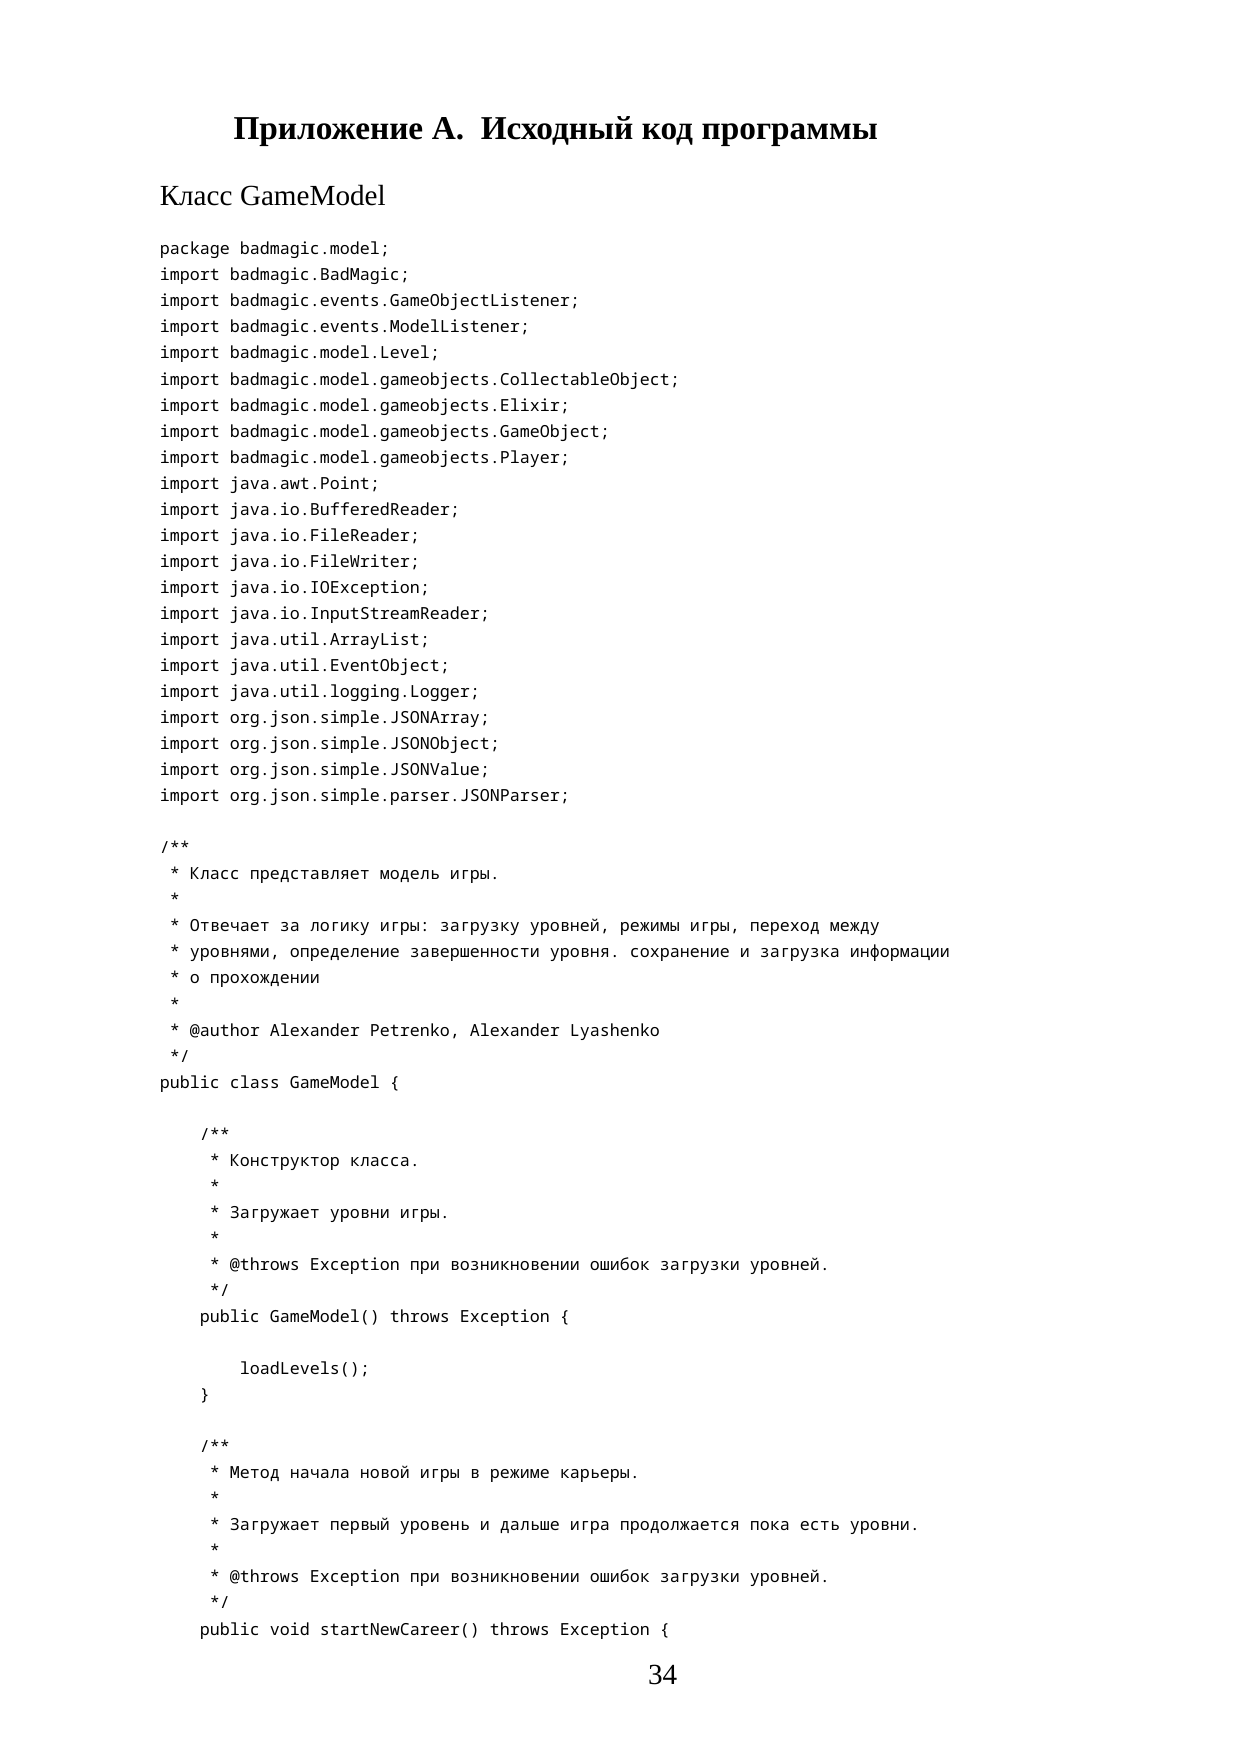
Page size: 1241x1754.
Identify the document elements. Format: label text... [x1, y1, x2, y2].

text * о прохождении [159, 966, 1165, 989]
text * Класс представляет модель игры. [159, 862, 1165, 885]
text Класс GameModel [159, 178, 1165, 211]
text import badmagic.model.gameobjects.Player; [159, 445, 1165, 468]
text * [159, 1174, 1165, 1197]
text * [159, 992, 1165, 1015]
text import badmagic.events.ModelListener; [159, 315, 1165, 338]
text public void startNewCareer() throws Exception { [159, 1617, 1165, 1640]
text import java.awt.Point; [159, 471, 1165, 494]
subtitle Приложение A. Исходный код программы [159, 108, 1165, 147]
text public class GameModel { [159, 1070, 1165, 1093]
text loadLevels(); [159, 1357, 1165, 1379]
text import java.io.FileWriter; [159, 549, 1165, 572]
text public GameModel() throws Exception { [159, 1305, 1165, 1327]
text * @throws Exception при возникновении ошибок загрузки уровней. [159, 1253, 1165, 1275]
text import badmagic.BadMagic; [159, 263, 1165, 286]
text * @author Alexander Petrenko, Alexander Lyashenko [159, 1018, 1165, 1041]
text import org.json.simple.JSONValue; [159, 758, 1165, 781]
text * уровнями, определение завершенности уровня. сохранение и загрузка информации [159, 940, 1165, 963]
text * [159, 1487, 1165, 1510]
text * Конструктор класса. [159, 1148, 1165, 1171]
text } [159, 1383, 1165, 1406]
text * @throws Exception при возникновении ошибок загрузки уровней. [159, 1565, 1165, 1588]
text import java.io.BufferedReader; [159, 497, 1165, 520]
text import org.json.simple.JSONArray; [159, 706, 1165, 728]
text import java.io.FileReader; [159, 523, 1165, 546]
text * [159, 888, 1165, 911]
text import badmagic.events.GameObjectListener; [159, 289, 1165, 312]
text * Загружает первый уровень и дальше игра продолжается пока есть уровни. [159, 1513, 1165, 1536]
text * [159, 1227, 1165, 1249]
text import org.json.simple.JSONObject; [159, 732, 1165, 754]
text /** [159, 1435, 1165, 1458]
text import java.util.logging.Logger; [159, 680, 1165, 702]
text * [159, 1539, 1165, 1562]
text * Метод начала новой игры в режиме карьеры. [159, 1461, 1165, 1484]
text import badmagic.model.gameobjects.Elixir; [159, 393, 1165, 416]
text package badmagic.model; [159, 237, 1165, 260]
text */ [159, 1279, 1165, 1301]
text * Отвечает за логику игры: загрузку уровней, режимы игры, переход между [159, 914, 1165, 937]
text import badmagic.model.gameobjects.CollectableObject; [159, 367, 1165, 390]
text import org.json.simple.parser.JSONParser; [159, 784, 1165, 807]
text /** [159, 1122, 1165, 1145]
text */ [159, 1044, 1165, 1067]
text import java.io.InputStreamReader; [159, 602, 1165, 624]
text import java.util.EventObject; [159, 654, 1165, 676]
text import java.util.ArrayList; [159, 628, 1165, 650]
text */ [159, 1591, 1165, 1614]
text import badmagic.model.Level; [159, 341, 1165, 364]
text import badmagic.model.gameobjects.GameObject; [159, 419, 1165, 442]
text * Загружает уровни игры. [159, 1201, 1165, 1223]
text /** [159, 836, 1165, 859]
text import java.io.IOException; [159, 576, 1165, 598]
